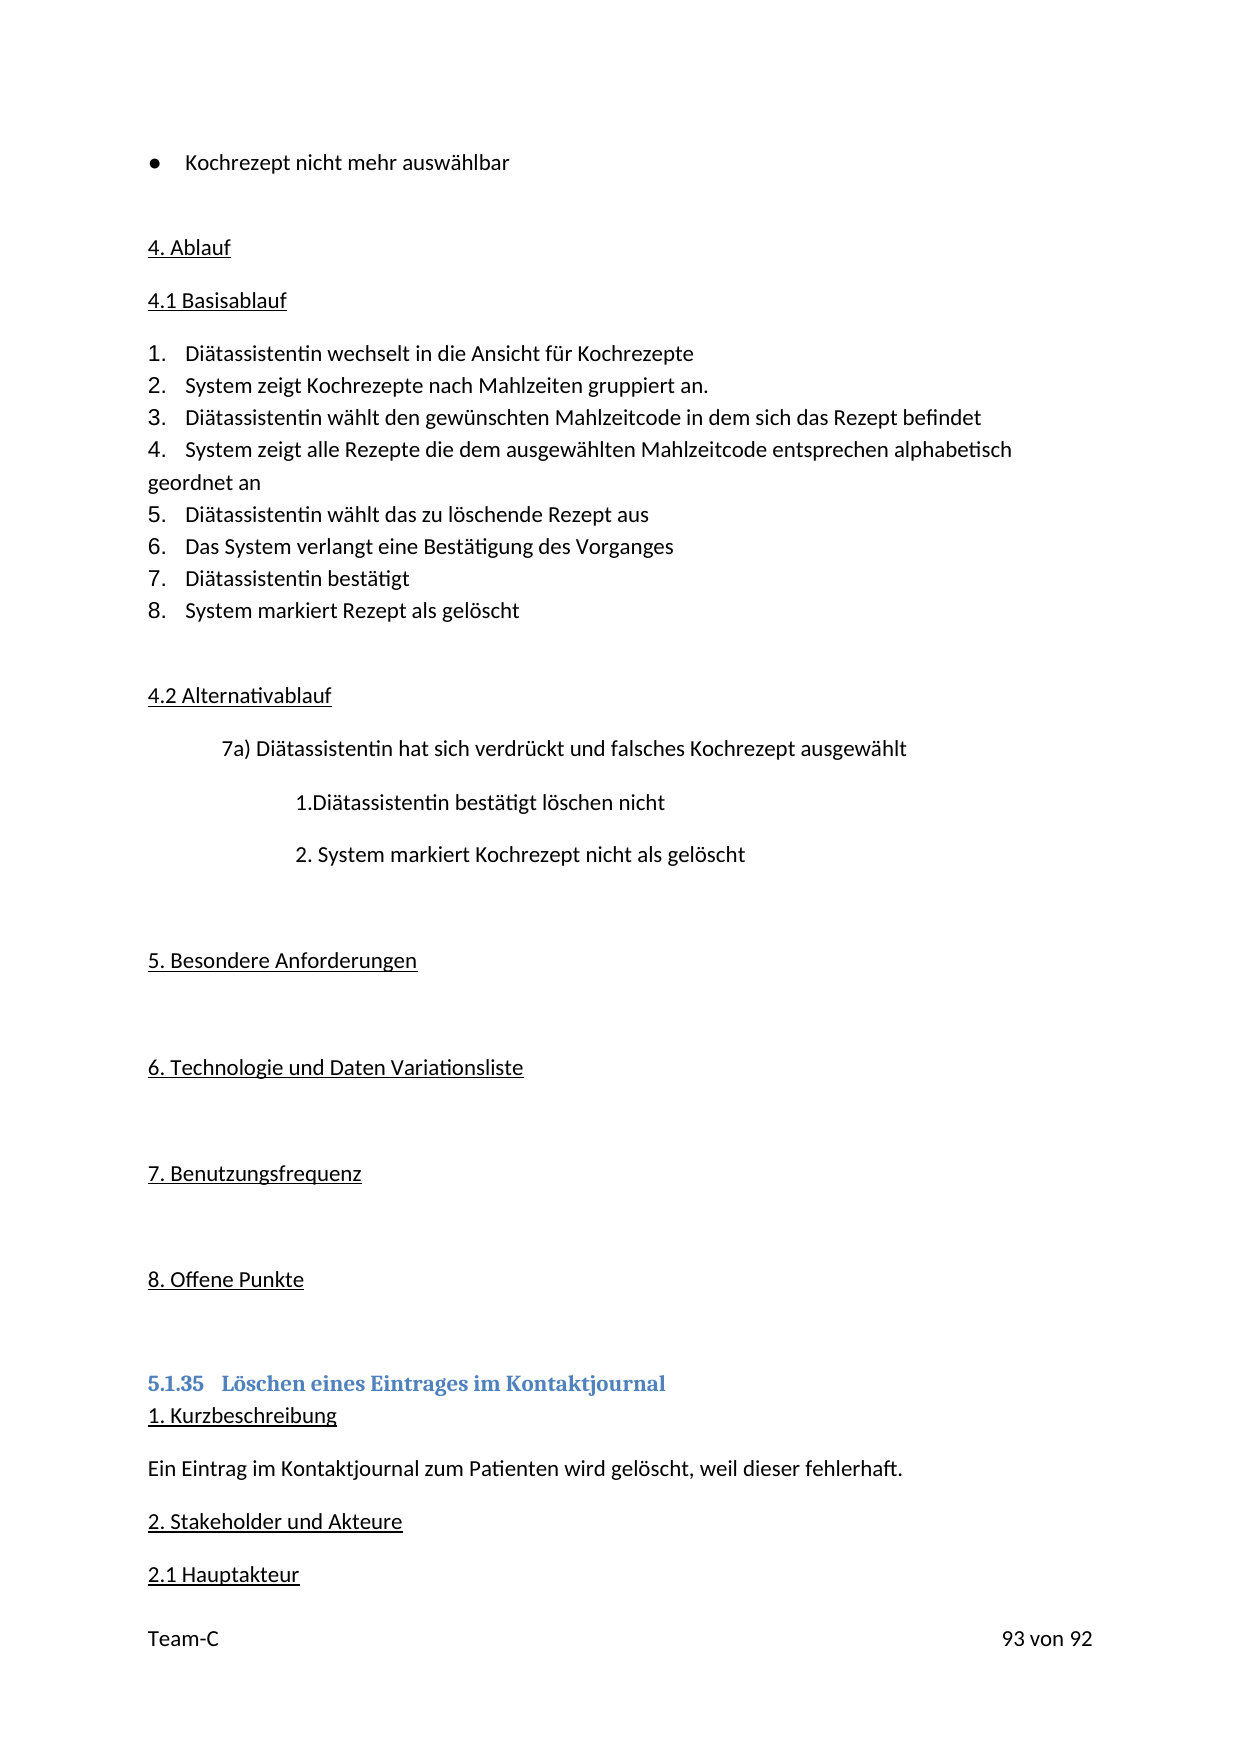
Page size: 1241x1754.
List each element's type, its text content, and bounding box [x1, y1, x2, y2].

text 1.Diätassistentin bestätigt löschen nicht [148, 788, 1093, 816]
list Diätassistentin wechselt in die Ansicht für Kochrezepte [148, 339, 1093, 367]
list System zeigt alle Rezepte die dem ausgewählten Mahlzeitcode entsprechen alphabetisch geordnet an [148, 435, 1093, 496]
text 4.1 Basisablauf [148, 286, 1093, 314]
text 6. Technologie und Daten Variationsliste [148, 1053, 1093, 1081]
text 2. Stakeholder und Akteure [148, 1507, 1093, 1535]
text Ein Eintrag im Kontaktjournal zum Patienten wird gelöscht, weil dieser fehlerhaft. [148, 1454, 1093, 1482]
text 7. Benutzungsfrequenz [148, 1159, 1093, 1187]
text 2. System markiert Kochrezept nicht als gelöscht [148, 841, 1093, 869]
subtitle Löschen eines Eintrages im Kontaktjournal [148, 1371, 1093, 1397]
list System zeigt Kochrezepte nach Mahlzeiten gruppiert an. [148, 371, 1093, 399]
text 4.2 Alternativablauf [148, 682, 1093, 709]
text 2.1 Hauptakteur [148, 1560, 1093, 1588]
list System markiert Rezept als gelöscht [148, 596, 1093, 624]
list Diätassistentin wählt den gewünschten Mahlzeitcode in dem sich das Rezept befindet [148, 403, 1093, 431]
text 8. Offene Punkte [148, 1265, 1093, 1293]
list Das System verlangt eine Bestätigung des Vorganges [148, 532, 1093, 560]
list Diätassistentin wählt das zu löschende Rezept aus [148, 500, 1093, 528]
list Kochrezept nicht mehr auswählbar [148, 148, 1093, 176]
text 1. Kurzbeschreibung [148, 1401, 1093, 1429]
text 4. Ablauf [148, 233, 1093, 261]
list Diätassistentin bestätigt [148, 564, 1093, 592]
text 5. Besondere Anforderungen [148, 947, 1093, 975]
text 7a) Diätassistentin hat sich verdrückt und falsches Kochrezept ausgewählt [148, 734, 1093, 763]
